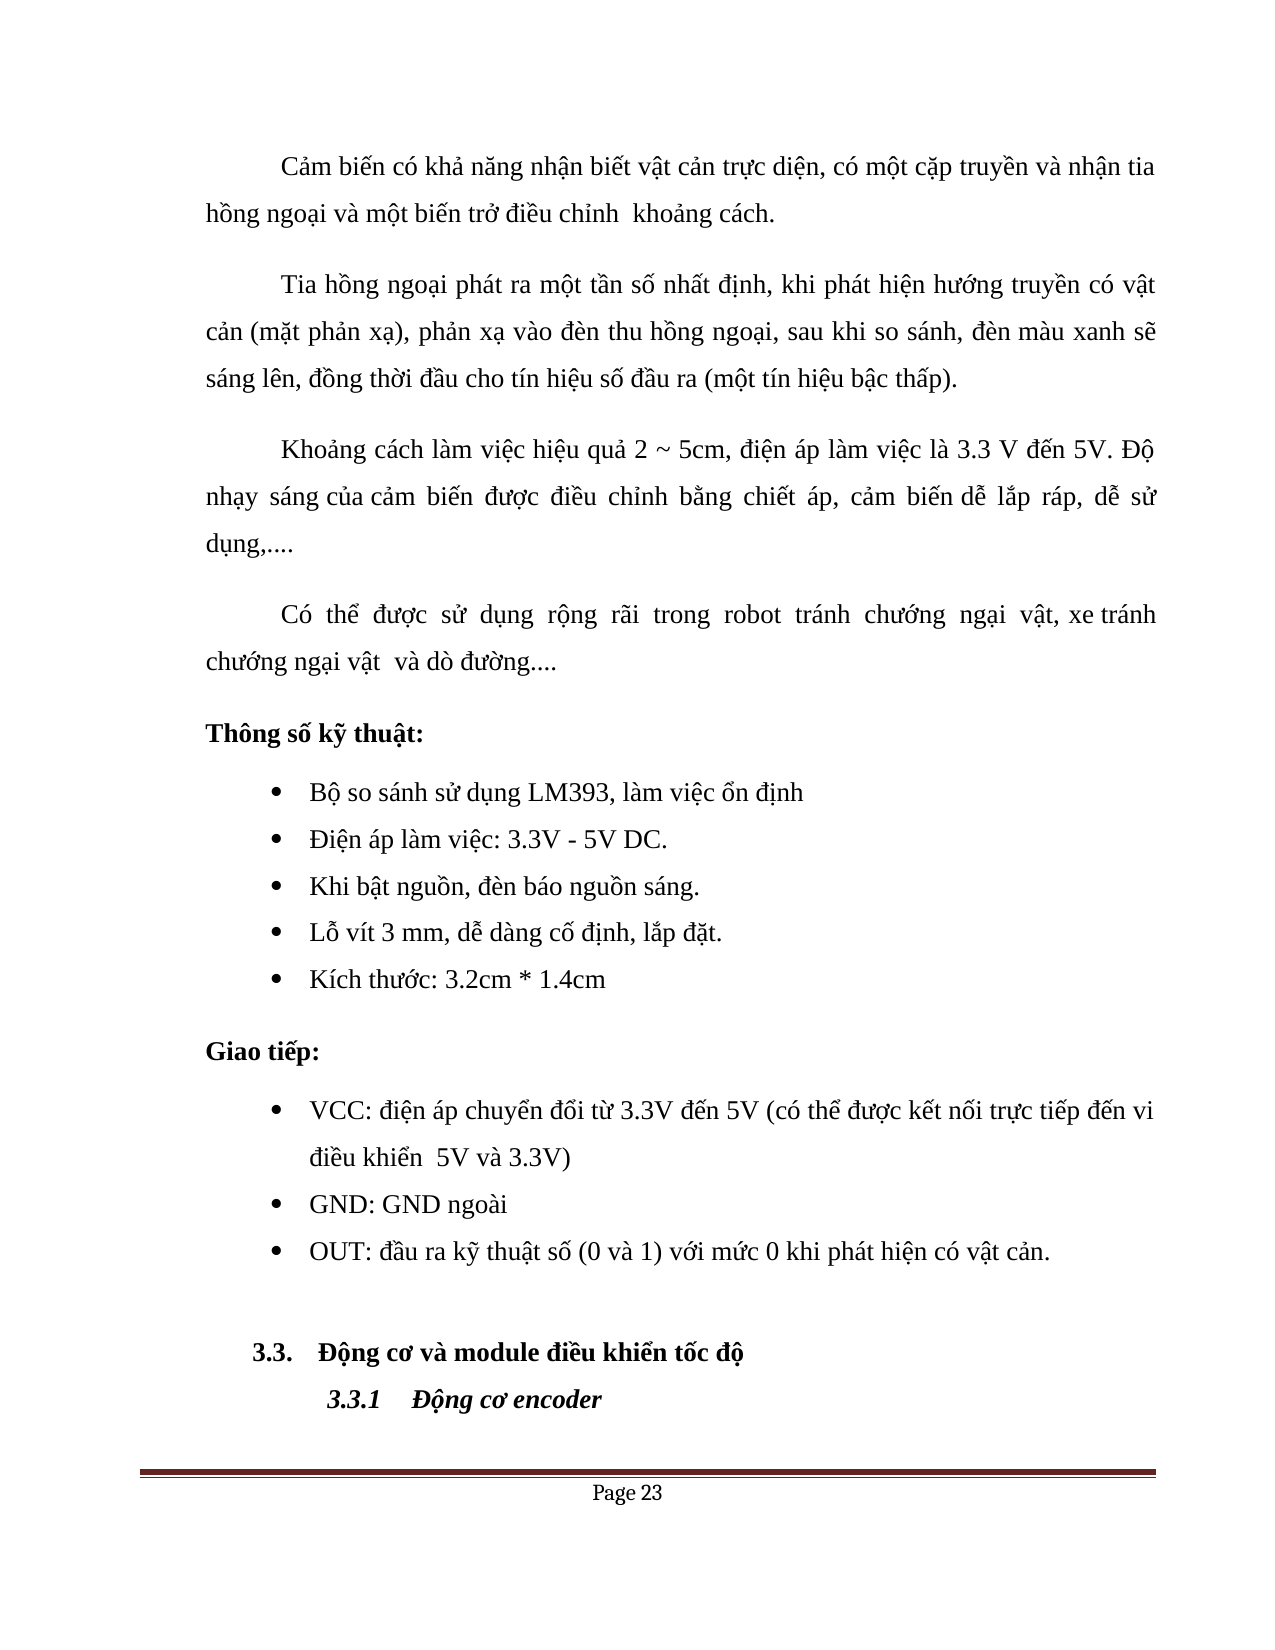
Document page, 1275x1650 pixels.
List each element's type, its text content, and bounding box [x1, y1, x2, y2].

text Có thể được sử dụng rộng rãi trong robot tránh chướng ngại vật, xe tránh chướng ngại vật và dò đường.... [206, 598, 1156, 676]
subtitle Động cơ và module điều khiển tốc độ [252, 1336, 1156, 1368]
list OUT: đầu ra kỹ thuật số (0 và 1) với mức 0 khi phát hiện có vật cản. [272, 1235, 1156, 1266]
text Khoảng cách làm việc hiệu quả 2 ~ 5cm, điện áp làm việc là 3.3 V đến 5V. Độ nhạy sáng của cảm biến được điều chỉnh bằng chiết áp, cảm biến dễ lắp ráp, dễ sử dụng,.... [206, 433, 1156, 558]
text Thông số kỹ thuật: [205, 717, 1156, 748]
list Khi bật nguồn, đèn báo nguồn sáng. [272, 869, 1156, 901]
list Lỗ vít 3 mm, dễ dàng cố định, lắp đặt. [272, 916, 1156, 948]
list Điện áp làm việc: 3.3V - 5V DC. [272, 823, 1156, 854]
text Giao tiếp: [205, 1035, 1156, 1066]
list Kích thước: 3.2cm * 1.4cm [272, 963, 1156, 994]
text Cảm biến có khả năng nhận biết vật cản trực diện, có một cặp truyền và nhận tia hồng ngoại và một biến trở điều chỉnh khoảng cách. [206, 150, 1156, 228]
subtitle Động cơ encoder [327, 1383, 1132, 1414]
list GND: GND ngoài [272, 1188, 1156, 1219]
list VCC: điện áp chuyển đổi từ 3.3V đến 5V (có thể được kết nối trực tiếp đến vi điều khiển 5V và 3.3V) [272, 1094, 1156, 1172]
list Bộ so sánh sử dụng LM393, làm việc ổn định [272, 776, 1156, 807]
text Tia hồng ngoại phát ra một tần số nhất định, khi phát hiện hướng truyền có vật cản (mặt phản xạ), phản xạ vào đèn thu hồng ngoại, sau khi so sánh, đèn màu xanh sẽ sáng lên, đồng thời đầu cho tín hiệu số đầu ra (một tín hiệu bậc thấp). [206, 268, 1156, 393]
